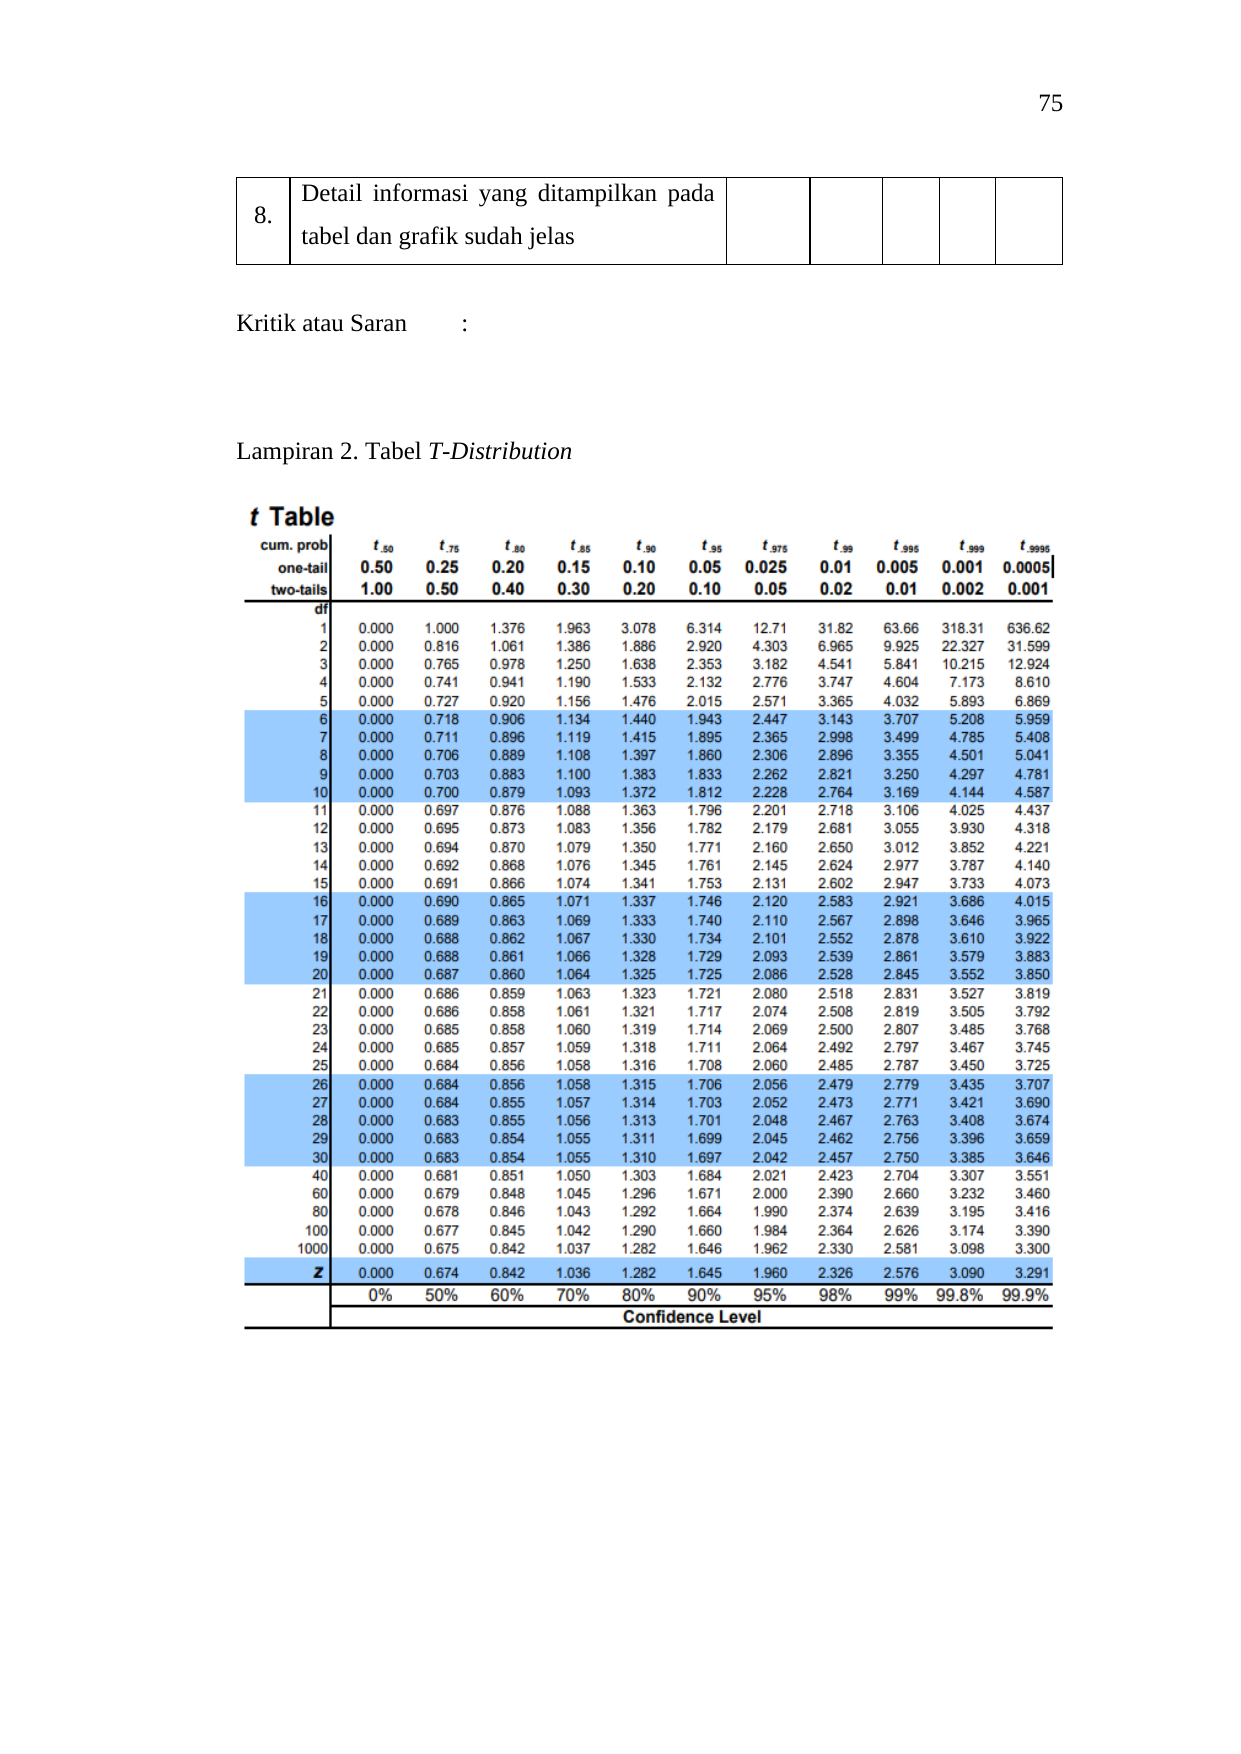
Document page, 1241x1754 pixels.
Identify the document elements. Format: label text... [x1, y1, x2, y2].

table_cell [811, 178, 882, 264]
text Kritik atau Saran : [236, 308, 1063, 337]
table_cell [996, 178, 1062, 264]
table_cell [883, 178, 939, 264]
table_cell [727, 178, 809, 264]
table_cell 8. [237, 178, 289, 264]
picture [236, 500, 1063, 1337]
table_cell Detail informasi yang ditampilkan pada tabel dan grafik sudah jelas [291, 178, 726, 264]
table_cell [940, 178, 995, 264]
text Lampiran 2. Tabel T-Distribution [236, 436, 1063, 465]
